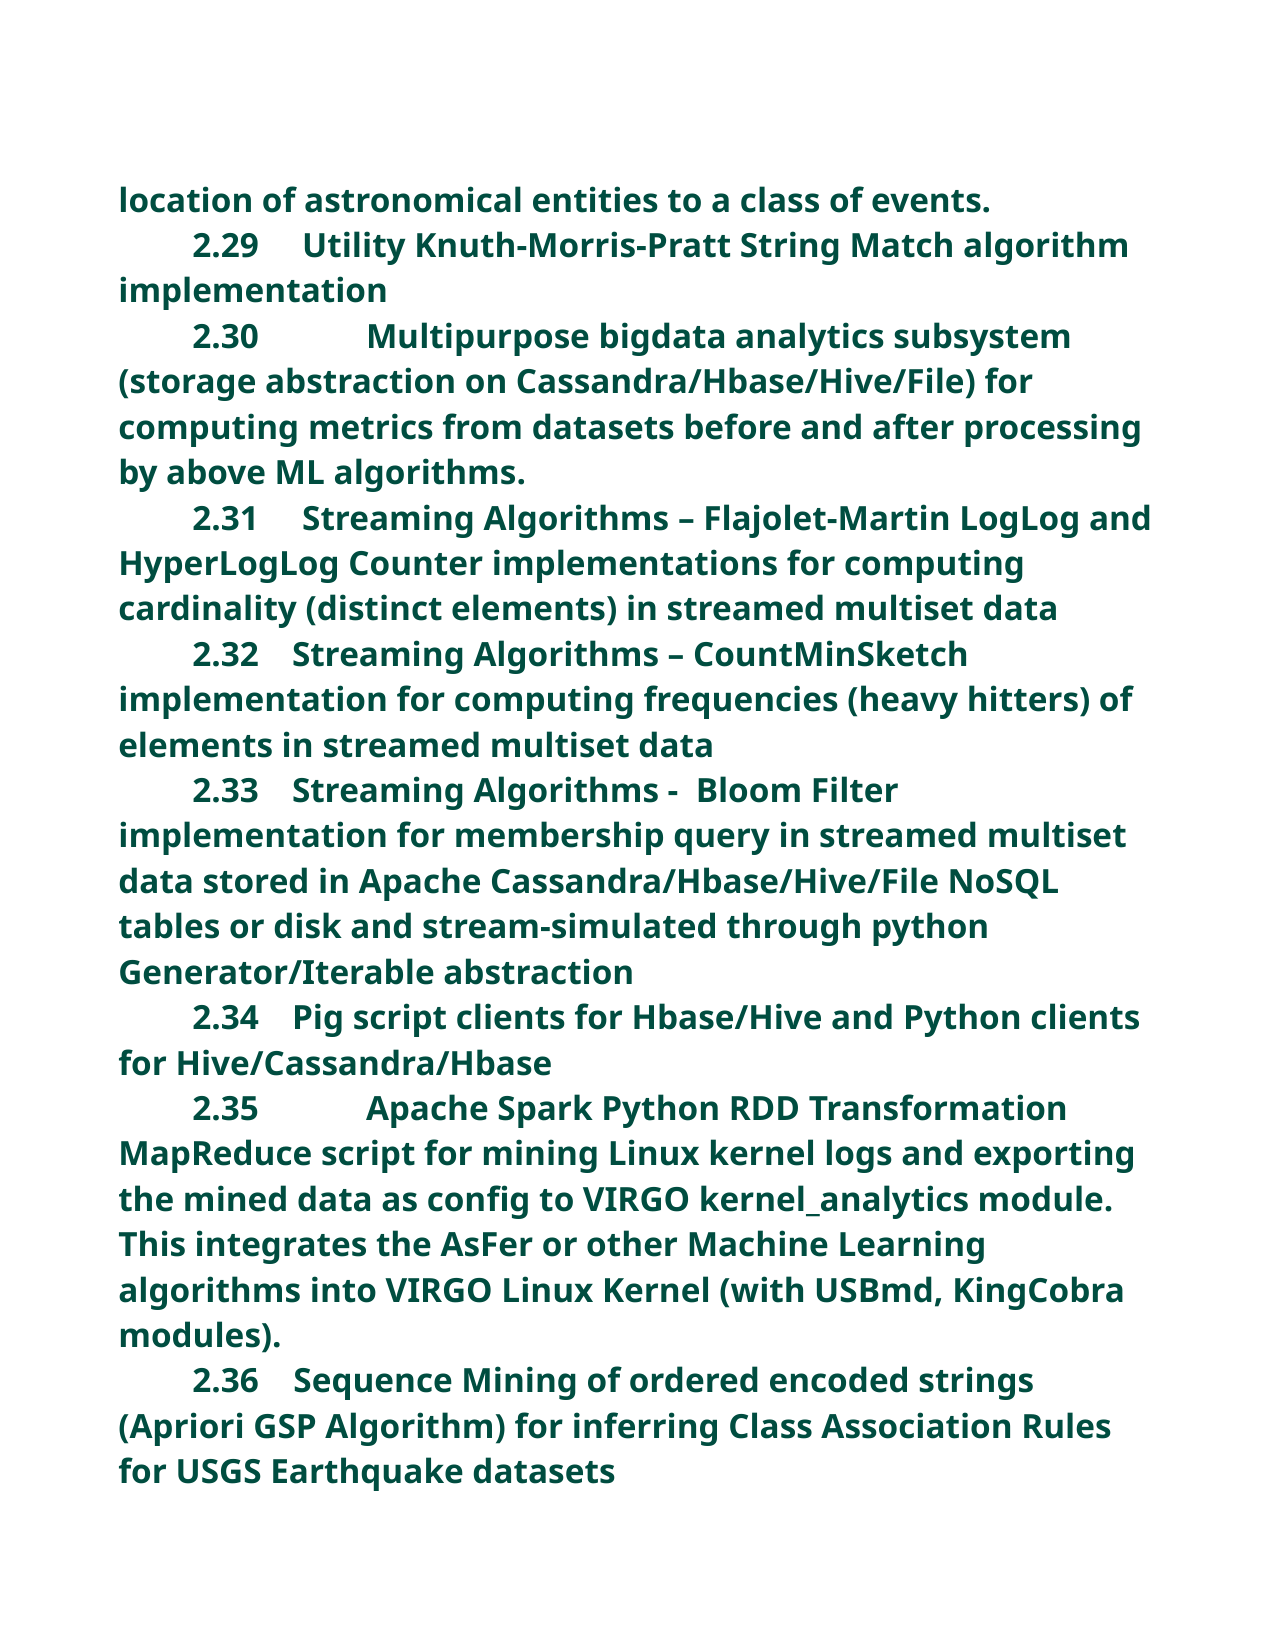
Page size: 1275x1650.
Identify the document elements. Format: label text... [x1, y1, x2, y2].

text 2.36 Sequence Mining of ordered encoded strings (Apriori GSP Algorithm) for inferring Class Association Rules for USGS Earthquake datasets [118, 1357, 1157, 1493]
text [118, 176, 1157, 222]
text 2.29 Utility Knuth-Morris-Pratt String Match algorithm implementation [118, 222, 1157, 313]
text 2.33 Streaming Algorithms - Bloom Filter implementation for membership query in streamed multiset data stored in Apache Cassandra/Hbase/Hive/File NoSQL tables or disk and stream-simulated through python Generator/Iterable abstraction [118, 767, 1157, 994]
text 2.30 Multipurpose bigdata analytics subsystem (storage abstraction on Cassandra/Hbase/Hive/File) for computing metrics from datasets before and after processing by above ML algorithms. [118, 313, 1157, 494]
text 2.32 Streaming Algorithms – CountMinSketch implementation for computing frequencies (heavy hitters) of elements in streamed multiset data [118, 631, 1157, 767]
text 2.31 Streaming Algorithms – Flajolet-Martin LogLog and HyperLogLog Counter implementations for computing cardinality (distinct elements) in streamed multiset data [118, 494, 1157, 631]
text 2.35 Apache Spark Python RDD Transformation MapReduce script for mining Linux kernel logs and exporting the mined data as config to VIRGO kernel_analytics module. This integrates the AsFer or other Machine Learning algorithms into VIRGO Linux Kernel (with USBmd, KingCobra modules). [118, 1085, 1157, 1357]
text 2.34 Pig script clients for Hbase/Hive and Python clients for Hive/Cassandra/Hbase [118, 994, 1157, 1085]
